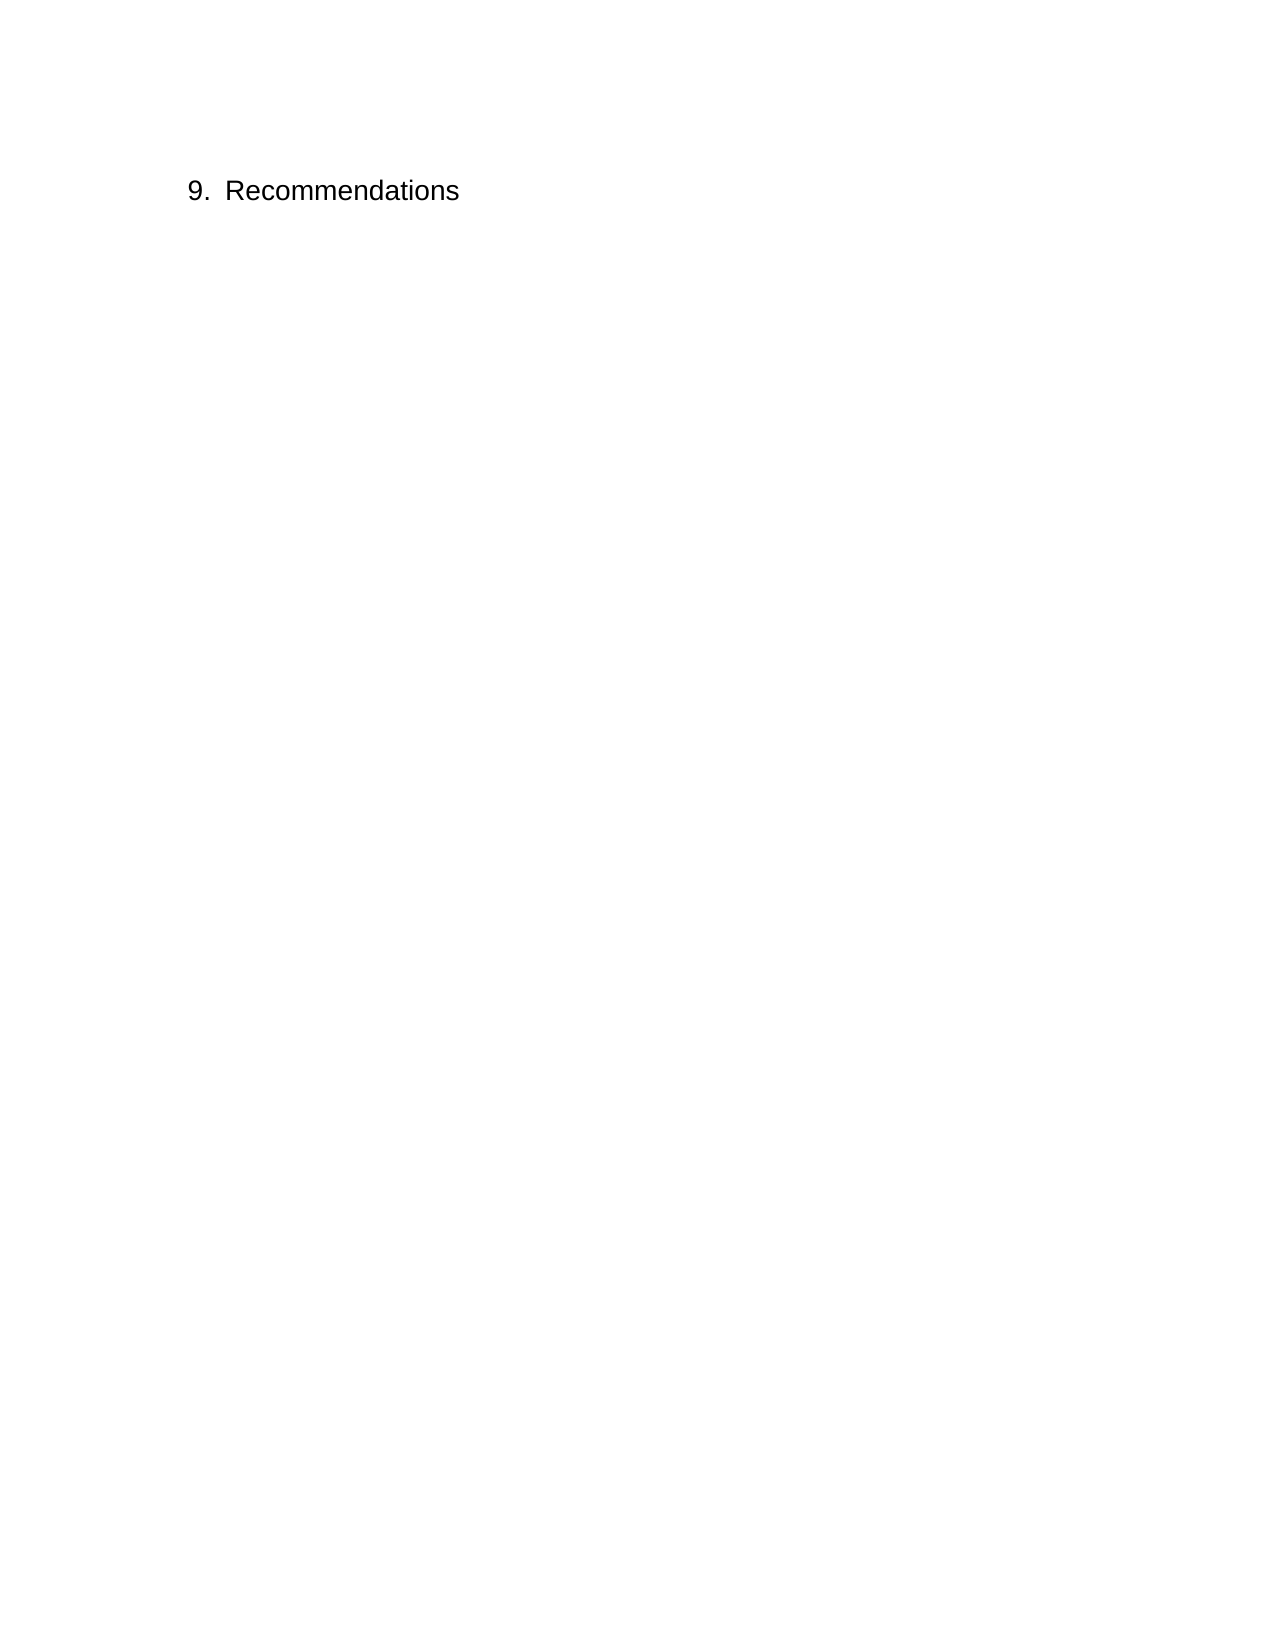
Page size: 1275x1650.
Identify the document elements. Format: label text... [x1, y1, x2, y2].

list Recommendations [187, 173, 1125, 206]
